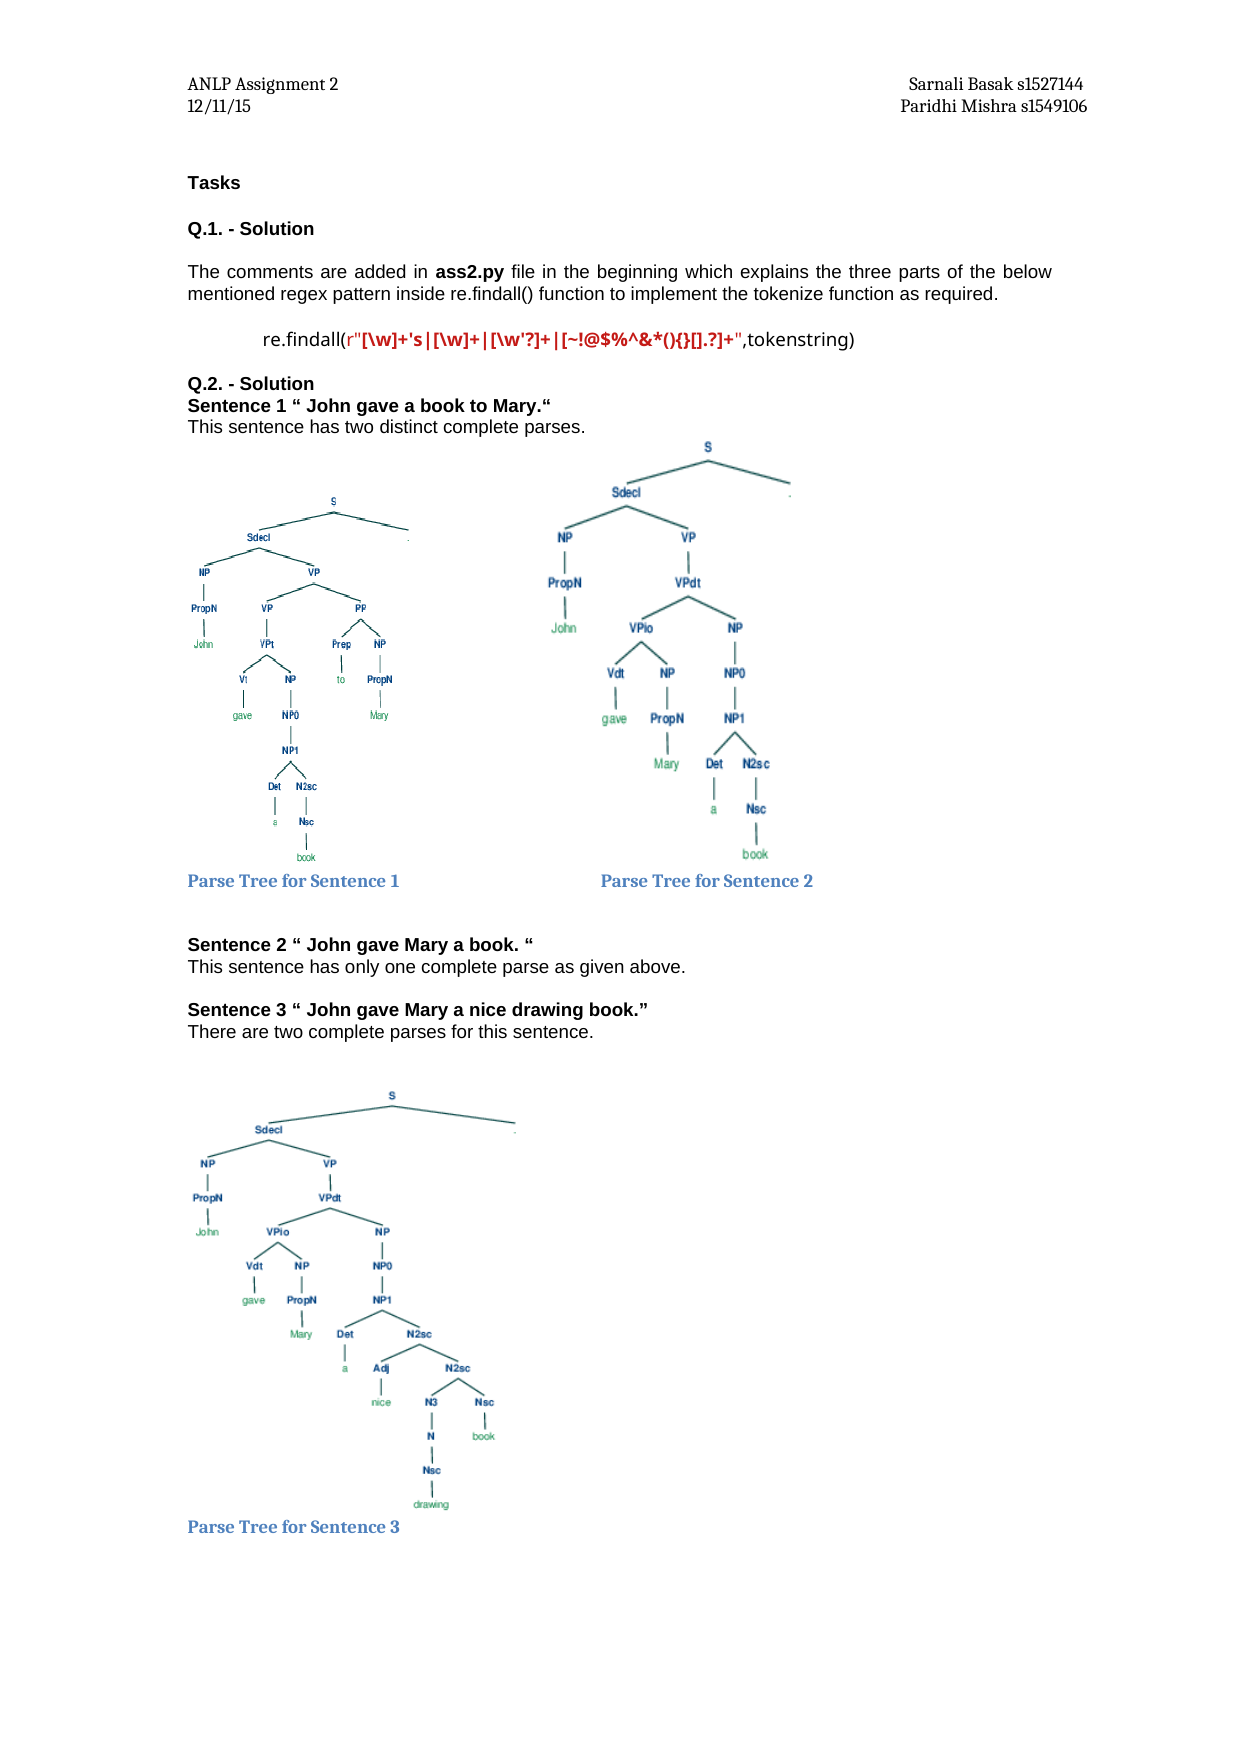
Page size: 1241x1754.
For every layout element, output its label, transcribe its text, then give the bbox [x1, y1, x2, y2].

text Q.1. - Solution [187, 218, 1053, 240]
picture [187, 437, 1013, 871]
text Sentence 2 “ John gave Mary a book. “ [187, 934, 1053, 956]
text re.findall(r"[\w]+'s|[\w]+|[\w'?]+|[~!@$%^&*(){}[].?]+",tokenstring) [262, 326, 1053, 351]
text There are two complete parses for this sentence. [187, 1021, 1053, 1042]
picture [187, 1088, 619, 1517]
text The comments are added in ass2.py file in the beginning which explains the three parts of the below mentioned regex pattern inside re.findall() function to implement the tokenize function as required. [187, 261, 1053, 304]
text Parse Tree for Sentence 3 [187, 1516, 1053, 1538]
text Q.2. - Solution [187, 373, 1053, 394]
text Sentence 1 “ John gave a book to Mary.“ [187, 394, 1053, 416]
text This sentence has two distinct complete parses. [187, 416, 1053, 438]
text This sentence has only one complete parse as given above. [187, 956, 1053, 977]
text Tasks [187, 150, 1053, 193]
text Sentence 3 “ John gave Mary a nice drawing book.” [187, 999, 1053, 1021]
